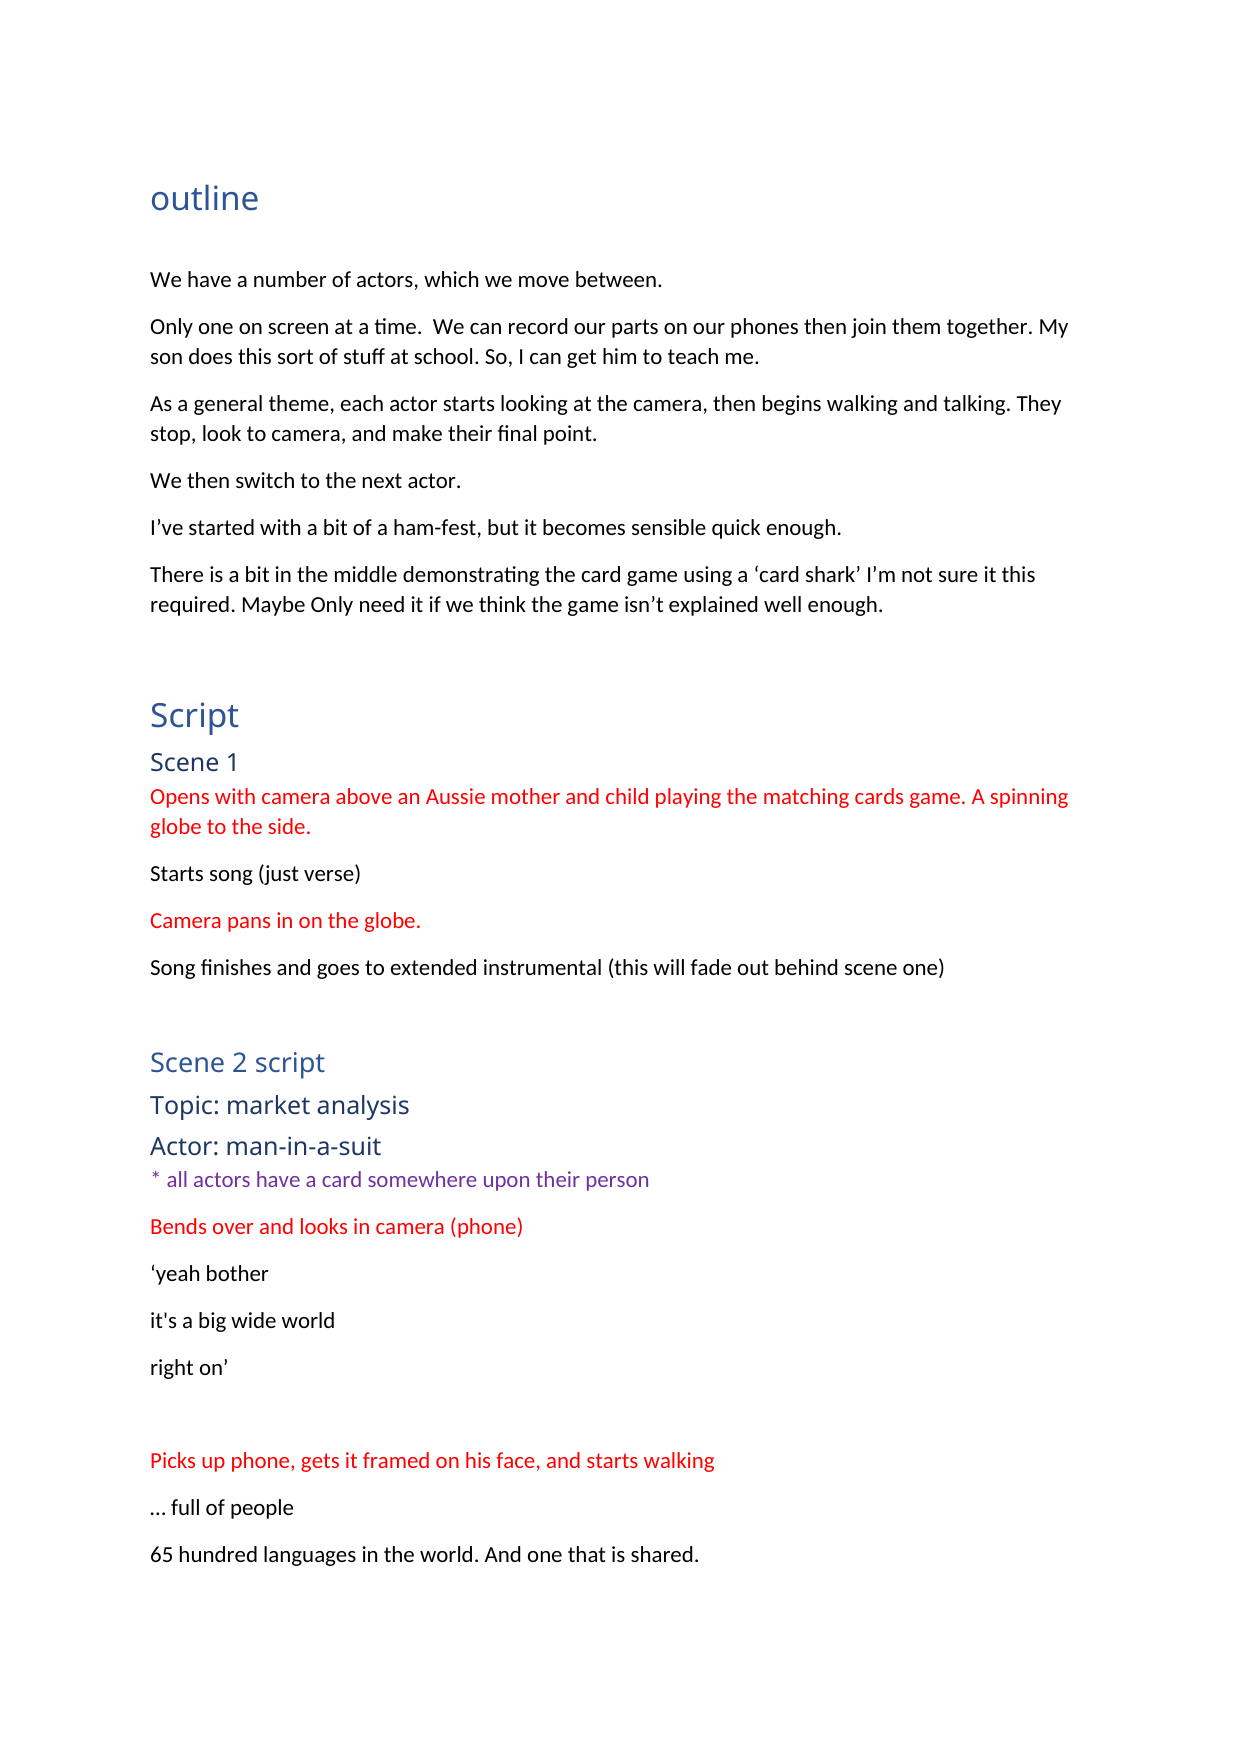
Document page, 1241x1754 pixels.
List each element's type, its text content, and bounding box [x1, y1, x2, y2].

text ‘yeah bother [150, 1259, 1090, 1287]
text We have a number of actors, which we move between. [150, 265, 1090, 293]
text Picks up phone, gets it framed on his face, and starts walking [150, 1446, 1090, 1474]
subtitle Actor: man-in-a-suit [150, 1128, 1090, 1162]
text I’ve started with a bit of a ham-fest, but it becomes sensible quick enough. [150, 513, 1090, 541]
text right on’ [150, 1353, 1090, 1381]
text Opens with camera above an Aussie mother and child playing the matching cards game. A spinning globe to the side. [150, 782, 1090, 840]
text 65 hundred languages in the world. And one that is shared. [150, 1540, 1090, 1568]
text We then switch to the next actor. [150, 466, 1090, 494]
text As a general theme, each actor starts looking at the camera, then begins walking and talking. They stop, look to camera, and make their final point. [150, 389, 1090, 447]
subtitle Topic: market analysis [150, 1087, 1090, 1122]
text Song finishes and goes to extended instrumental (this will fade out behind scene one) [150, 953, 1090, 981]
subtitle Scene 1 [150, 745, 1090, 779]
text Starts song (just verse) [150, 859, 1090, 887]
subtitle outline [150, 175, 1090, 220]
text … full of people [150, 1493, 1090, 1521]
text Only one on screen at a time. We can record our parts on our phones then join them together. My son does this sort of stuff at school. So, I can get him to teach me. [150, 312, 1090, 370]
text Camera pans in on the globe. [150, 906, 1090, 934]
text * all actors have a card somewhere upon their person [150, 1165, 1090, 1193]
text There is a bit in the middle demonstrating the card game using a ‘card shark’ I’m not sure it this required. Maybe Only need it if we think the game isn’t explained well enough. [150, 560, 1090, 618]
subtitle Scene 2 script [150, 1043, 1090, 1080]
text it's a big wide world [150, 1306, 1090, 1334]
subtitle Script [150, 692, 1090, 737]
text Bends over and looks in camera (phone) [150, 1212, 1090, 1240]
